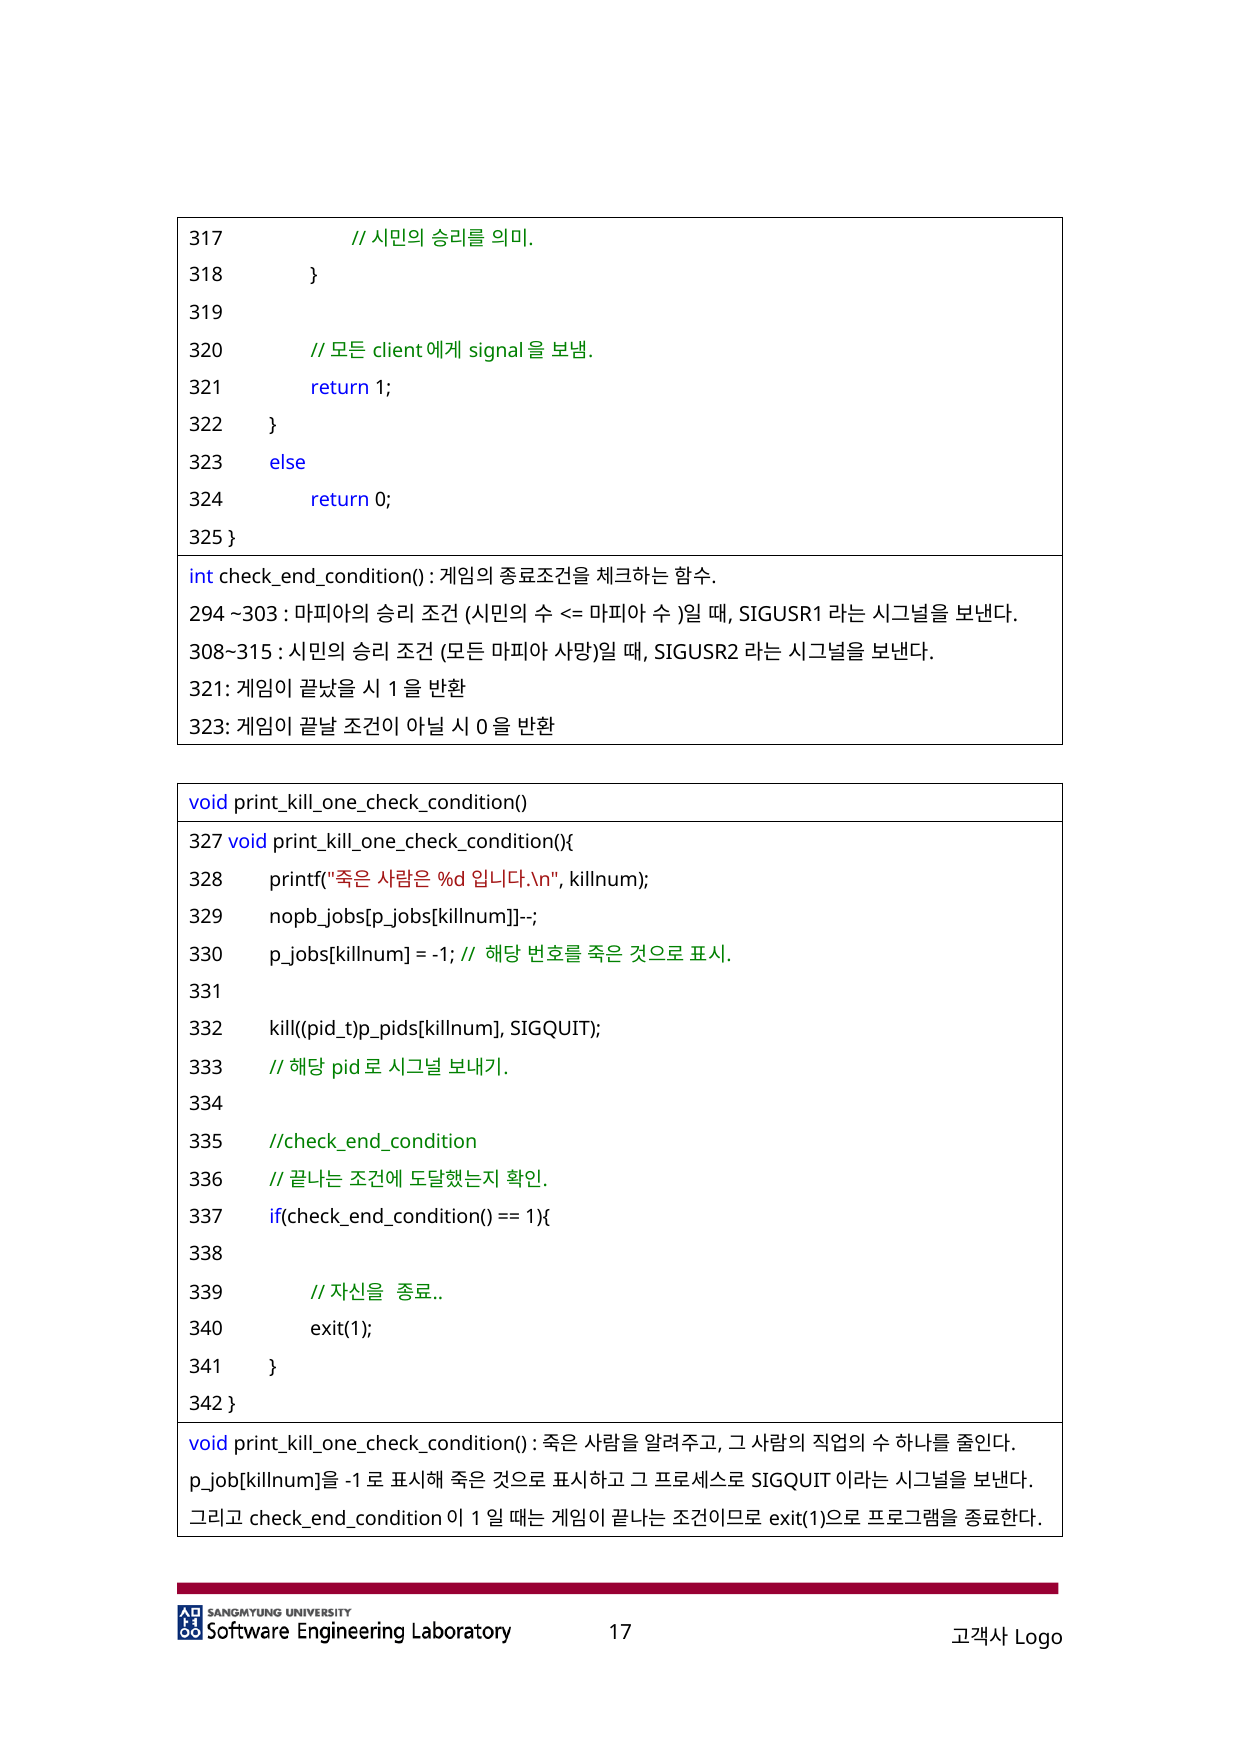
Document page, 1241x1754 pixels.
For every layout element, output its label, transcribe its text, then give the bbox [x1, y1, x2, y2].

table_header void print_kill_one_check_condition() [178, 784, 1062, 821]
table_cell 327 void print_kill_one_check_condition(){ 328 printf("죽은 사람은 %d 입니다.\n", killnum); 329 nopb_jobs[p_jobs[killnum]]--; 330 p_jobs[killnum] = -1; // 해당 번호를 죽은 것으로 표시. 331 332 kill((pid_t)p_pids[killnum], SIGQUIT); 333 // 해당 pid로 시그널 보내기. 334 335 //check_end_condition 336 // 끝나는 조건에 도달했는지 확인. 337 if(check_end_condition() == 1){ 338 339 // 자신을 종료.. 340 exit(1); 341 } 342 } [178, 822, 1062, 1422]
table_cell void print_kill_one_check_condition() : 죽은 사람을 알려주고, 그 사람의 직업의 수 하나를 줄인다. p_job[killnum]을 -1로 표시해 죽은 것으로 표시하고 그 프로세스로 SIGQUIT이라는 시그널을 보낸다. 그리고 check_end_condition이 1일 때는 게임이 끝나는 조건이므로 exit(1)으로 프로그램을 종료한다. [178, 1423, 1062, 1536]
table_cell int check_end_condition() : 게임의 종료조건을 체크하는 함수. 294 ~303 : 마피아의 승리 조건 (시민의 수 <= 마피아 수 )일 때, SIGUSR1라는 시그널을 보낸다. 308~315 : 시민의 승리 조건 (모든 마피아 사망)일 때, SIGUSR2 라는 시그널을 보낸다. 321: 게임이 끝났을 시 1을 반환 323: 게임이 끝날 조건이 아닐 시 0을 반환 [178, 556, 1062, 744]
picture [177, 1605, 515, 1645]
